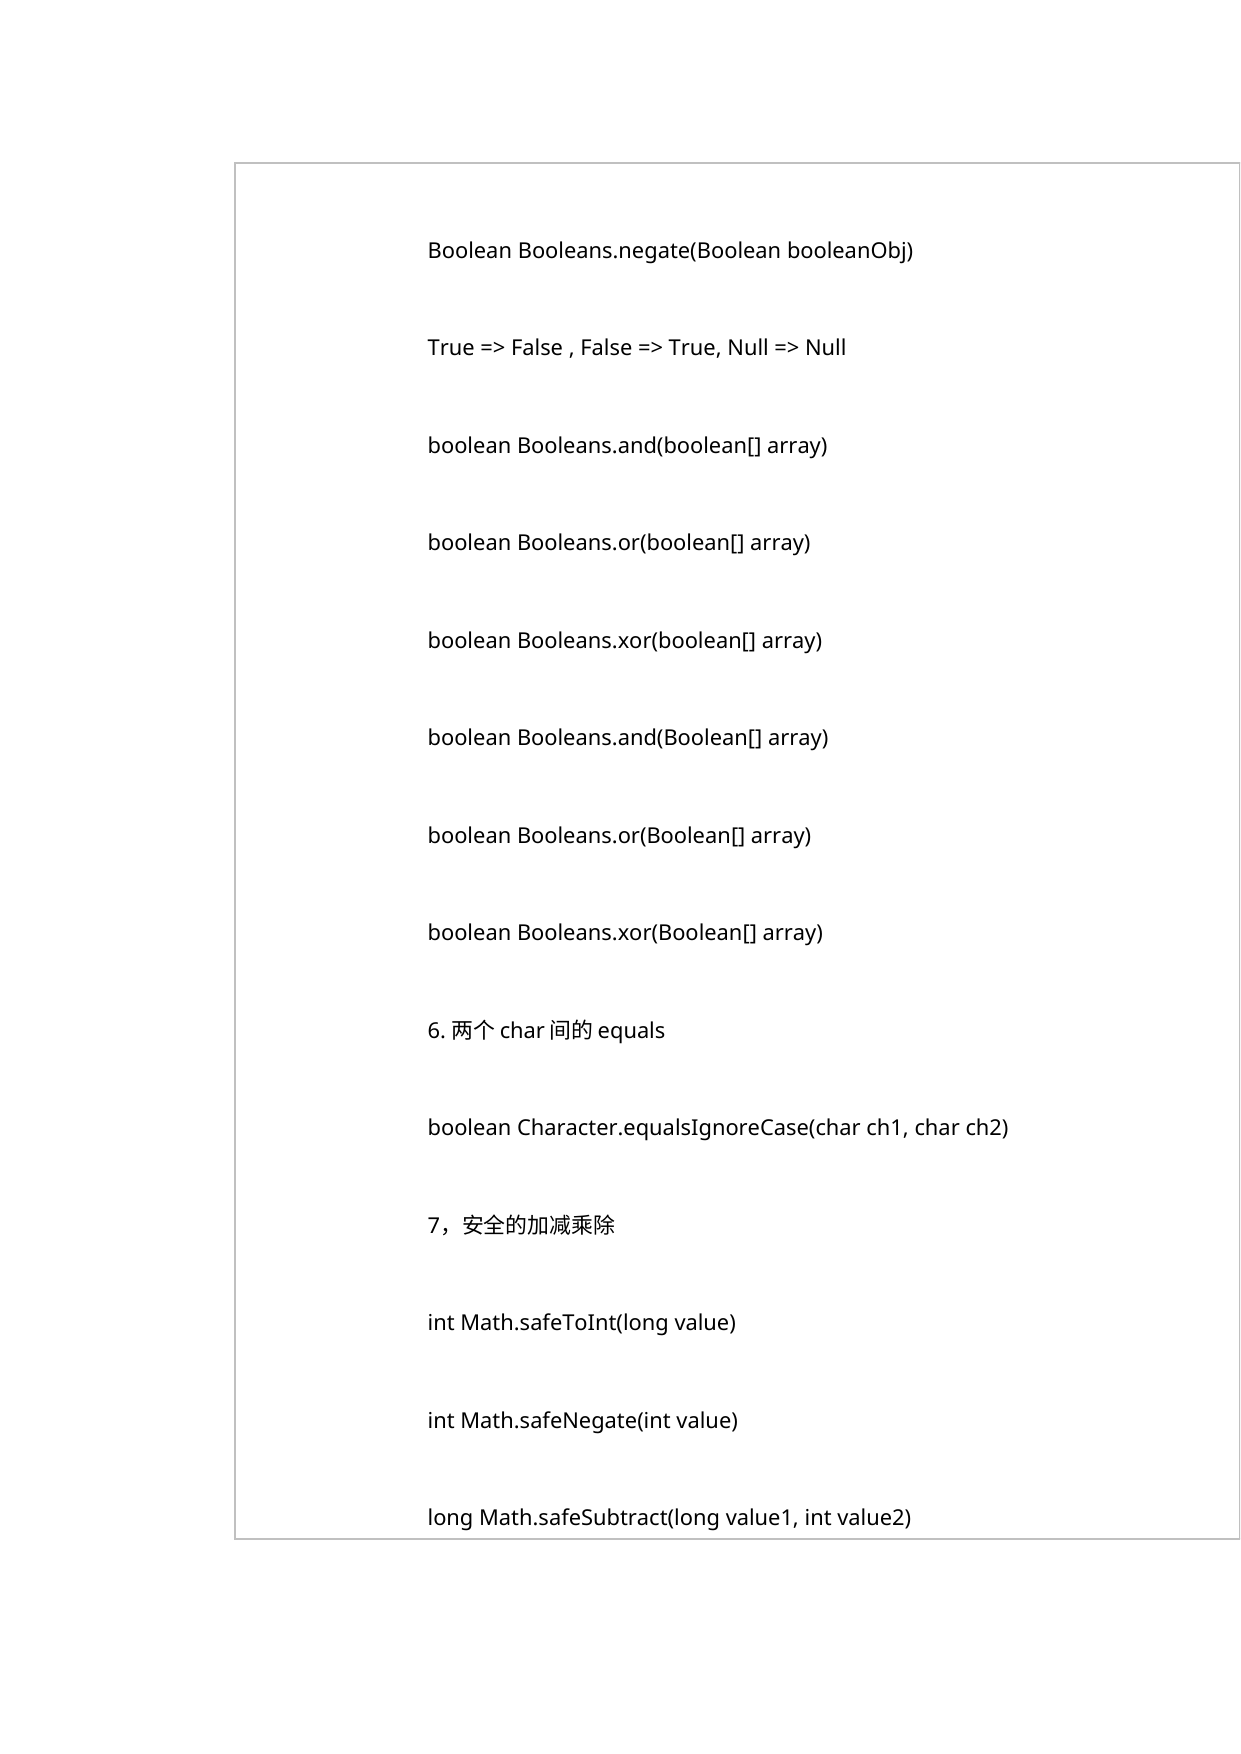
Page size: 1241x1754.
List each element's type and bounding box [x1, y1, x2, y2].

table_header [236, 164, 1239, 1538]
